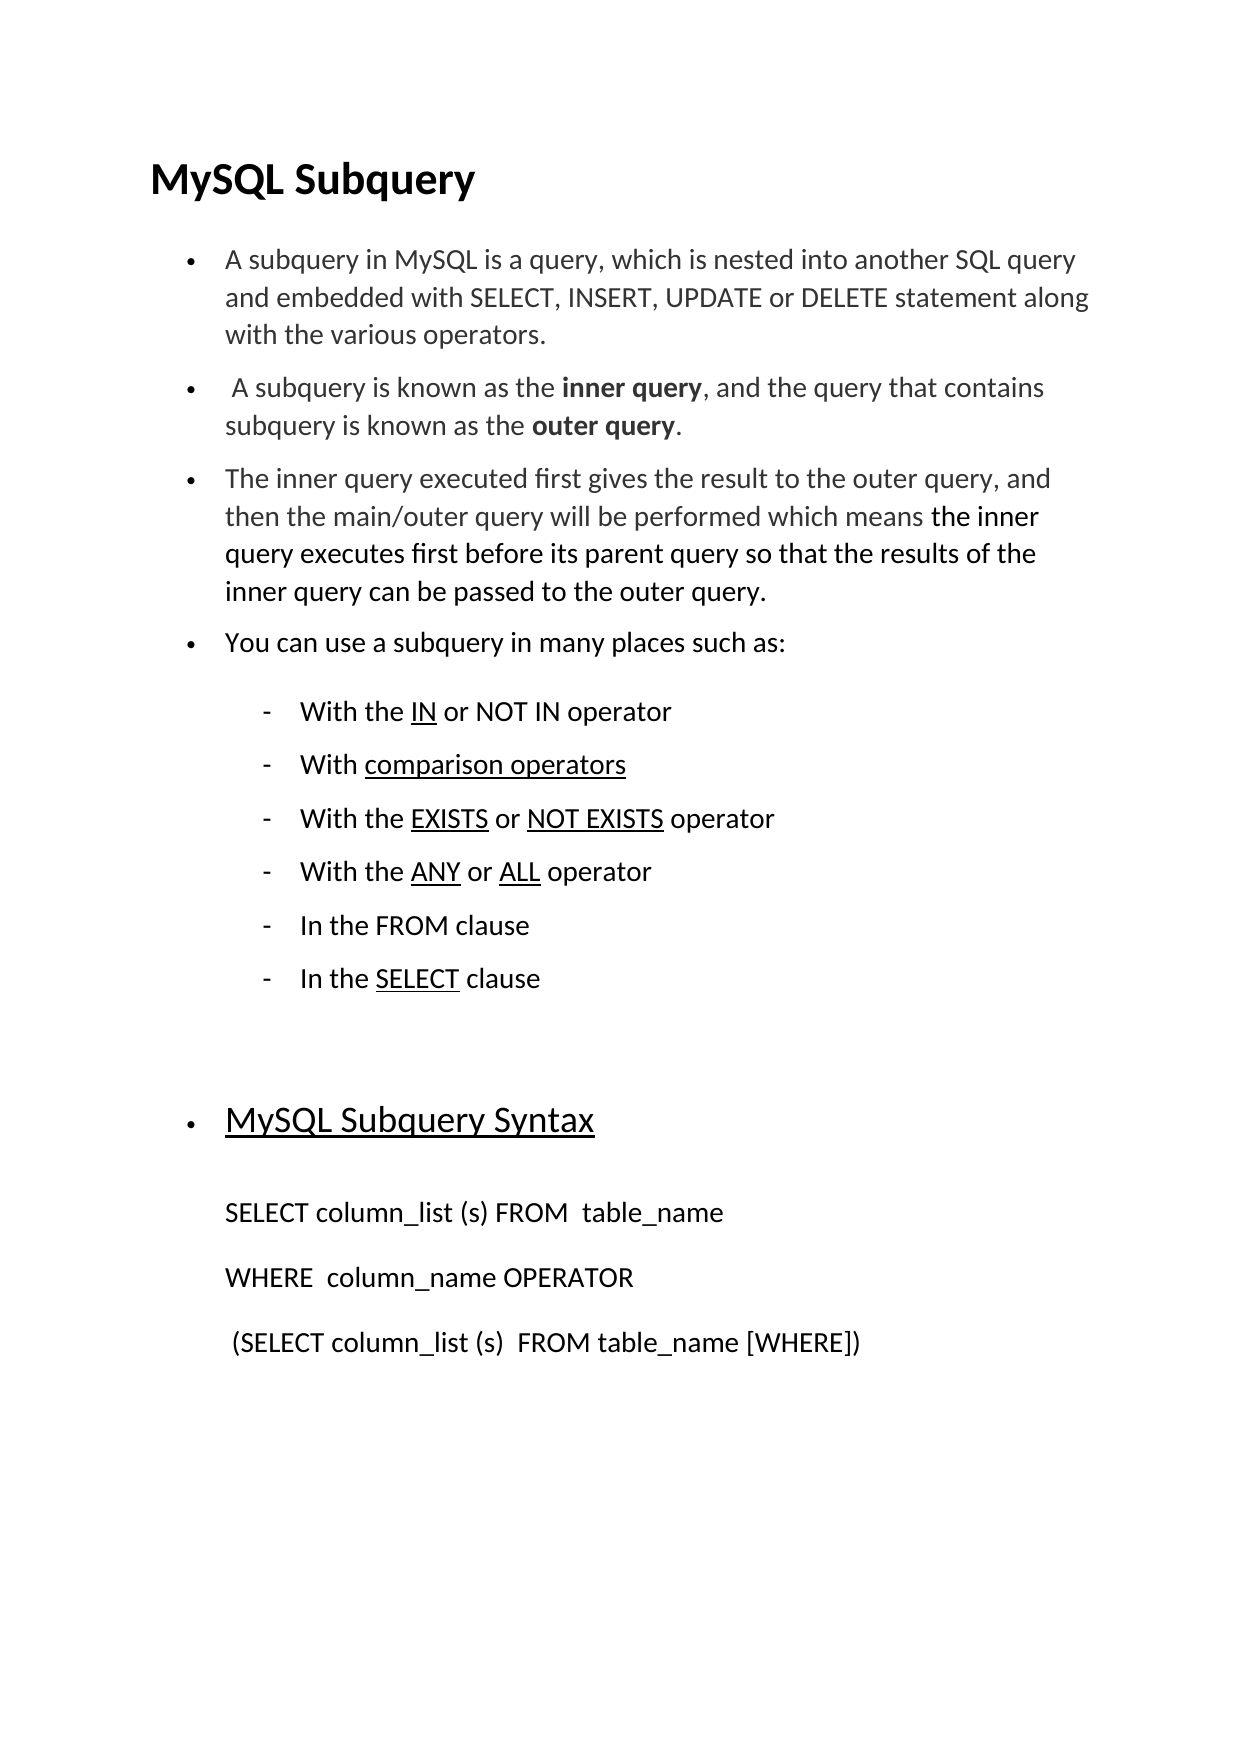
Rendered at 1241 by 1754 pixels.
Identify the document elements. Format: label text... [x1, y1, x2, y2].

text WHERE column_name OPERATOR [225, 1259, 1090, 1294]
list MySQL Subquery Syntax [187, 1096, 1090, 1142]
list A subquery in MySQL is a query, which is nested into another SQL query and embedded with SELECT, INSERT, UPDATE or DELETE statement along with the various operators. [187, 239, 1090, 352]
list With the IN or NOT IN operator [262, 693, 1090, 728]
list With the EXISTS or NOT EXISTS operator [262, 800, 1090, 835]
list You can use a subquery in many places such as: [187, 624, 1090, 659]
list In the FROM clause [262, 907, 1090, 942]
text (SELECT column_list (s) FROM table_name [WHERE]) [225, 1324, 1090, 1359]
list In the SELECT clause [262, 960, 1090, 996]
text SELECT column_list (s) FROM table_name [225, 1194, 1090, 1230]
list With comparison operators [262, 746, 1090, 782]
list With the ANY or ALL operator [262, 853, 1090, 889]
list The inner query executed first gives the result to the outer query, and then the main/outer query will be performed which means the inner query executes first before its parent query so that the results of the inner query can be passed to the outer query. [187, 458, 1090, 608]
text MySQL Subquery [150, 150, 1090, 206]
list A subquery is known as the inner query, and the query that contains subquery is known as the outer query. [187, 368, 1090, 443]
